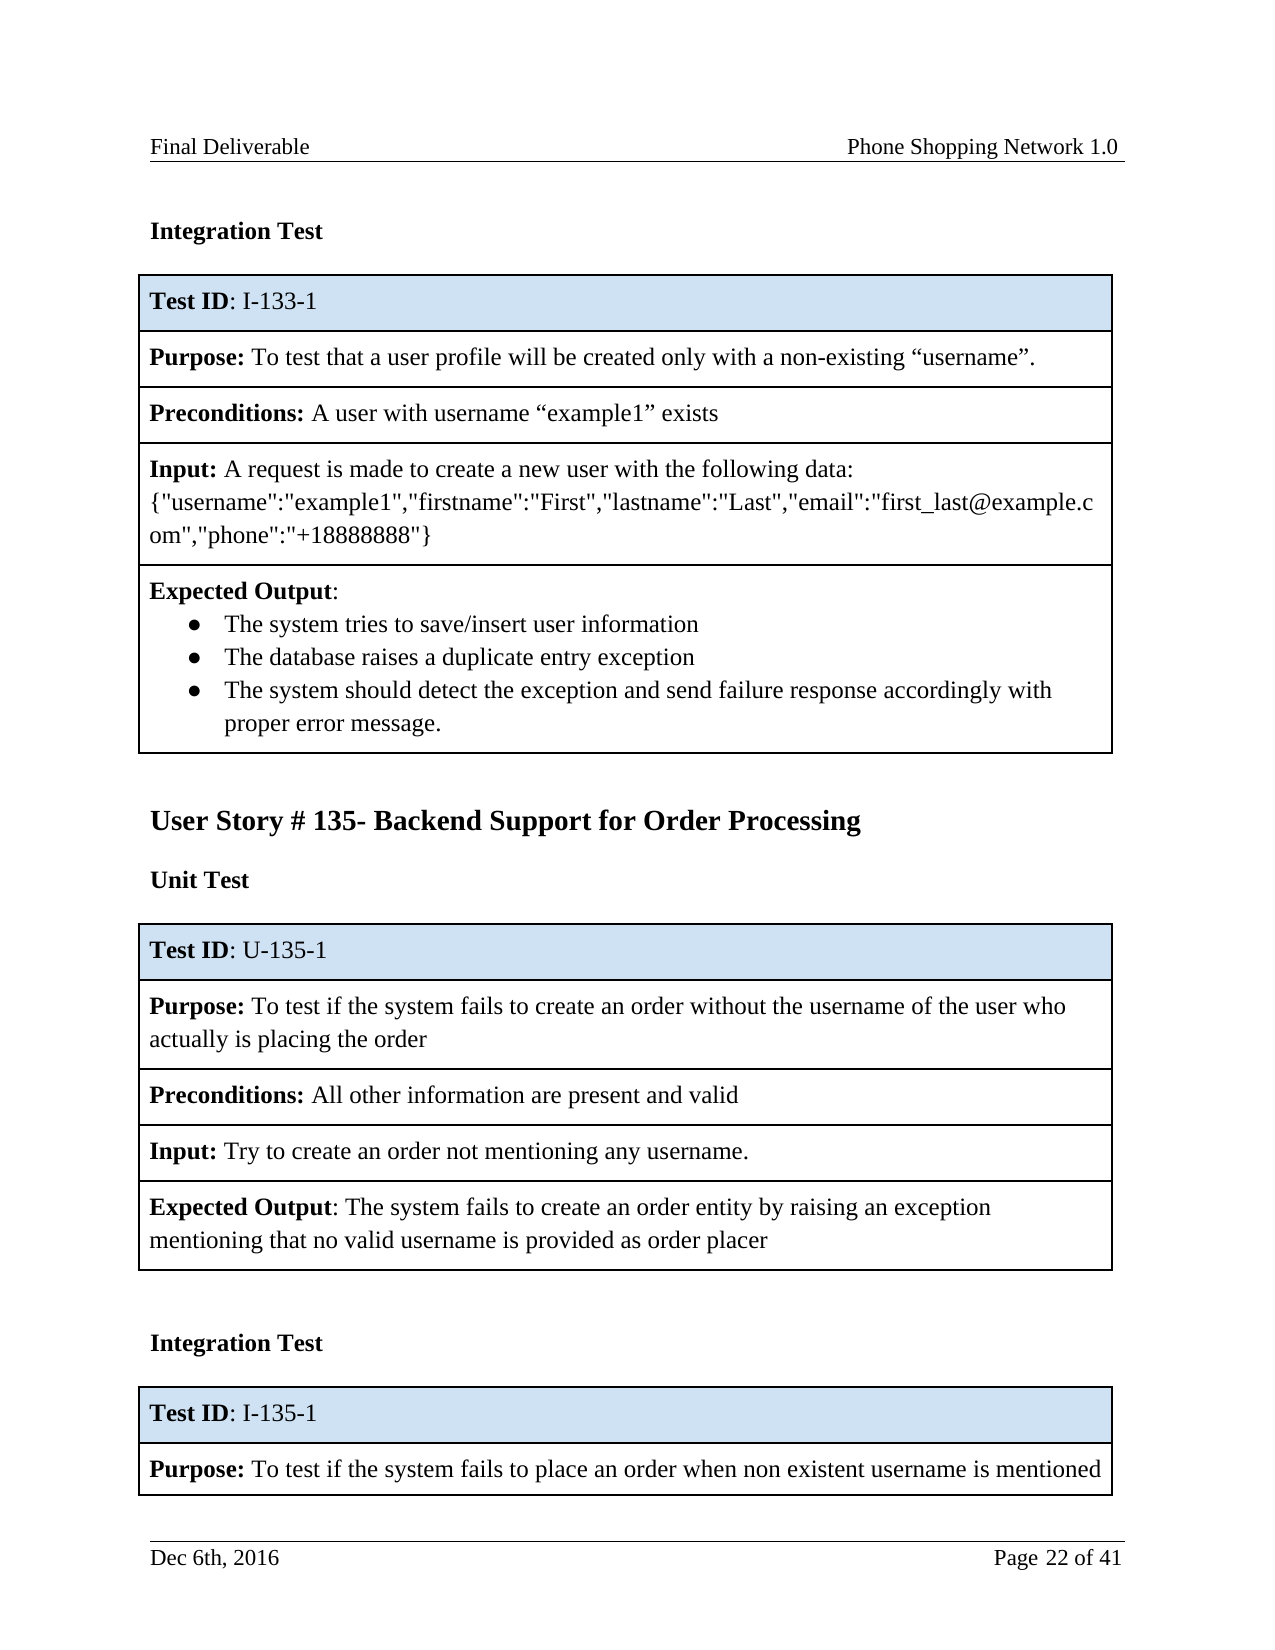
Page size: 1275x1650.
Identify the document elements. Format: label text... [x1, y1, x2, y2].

table_cell Input: Try to create an order not mentioning any username. [140, 1126, 1111, 1180]
table_cell Expected Output: The system tries to save/insert user information The database raises a duplicate entry exception The system should detect the exception and send failure response accordingly with proper error message. [140, 566, 1111, 752]
table_cell Purpose: To test that a user profile will be created only with a non-existing “username”. [140, 332, 1111, 386]
table_header Test ID: I-135-1 [140, 1388, 1111, 1442]
subtitle User Story # 135- Backend Support for Order Processing [150, 803, 1125, 837]
text Integration Test [150, 1328, 1125, 1357]
text Integration Test [150, 216, 1125, 245]
table_cell Purpose: To test if the system fails to create an order without the username of the user who actually is placing the order [140, 981, 1111, 1068]
table_cell Expected Output: The system fails to create an order entity by raising an exception mentioning that no valid username is provided as order placer [140, 1182, 1111, 1269]
table_cell Input: A request is made to create a new user with the following data: {"username":"example1","firstname":"First","lastname":"Last","email":"first_last@example.com","phone":"+18888888"} [140, 444, 1111, 563]
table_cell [140, 1444, 1111, 1493]
text Unit Test [150, 866, 1125, 894]
table_cell Preconditions: All other information are present and valid [140, 1070, 1111, 1124]
table_cell Preconditions: A user with username “example1” exists [140, 388, 1111, 442]
table_header Test ID: U-135-1 [140, 925, 1111, 979]
table_header Test ID: I-133-1 [140, 276, 1111, 330]
